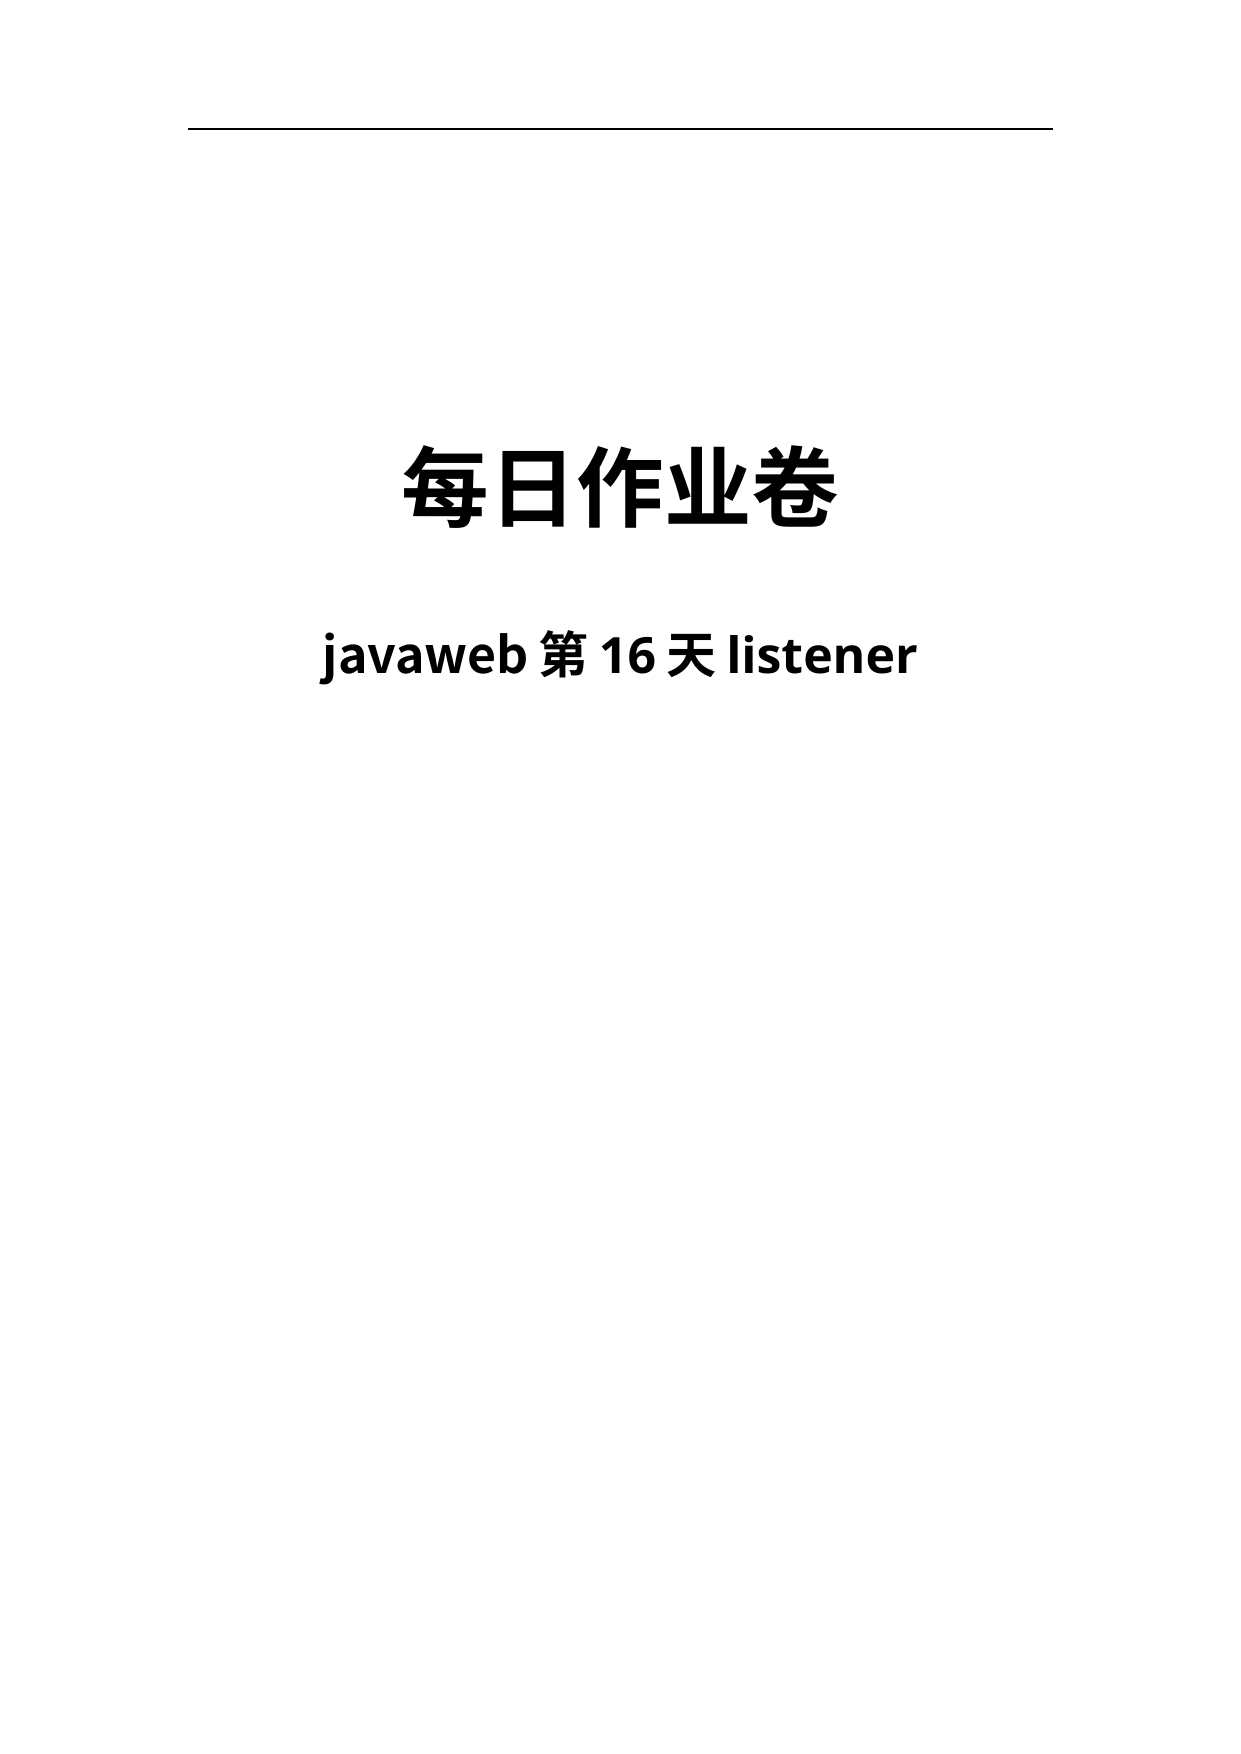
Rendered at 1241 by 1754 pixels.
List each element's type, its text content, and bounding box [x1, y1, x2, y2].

text javaweb第16天listener [187, 603, 1053, 700]
text 每日作业卷 [187, 417, 1053, 547]
